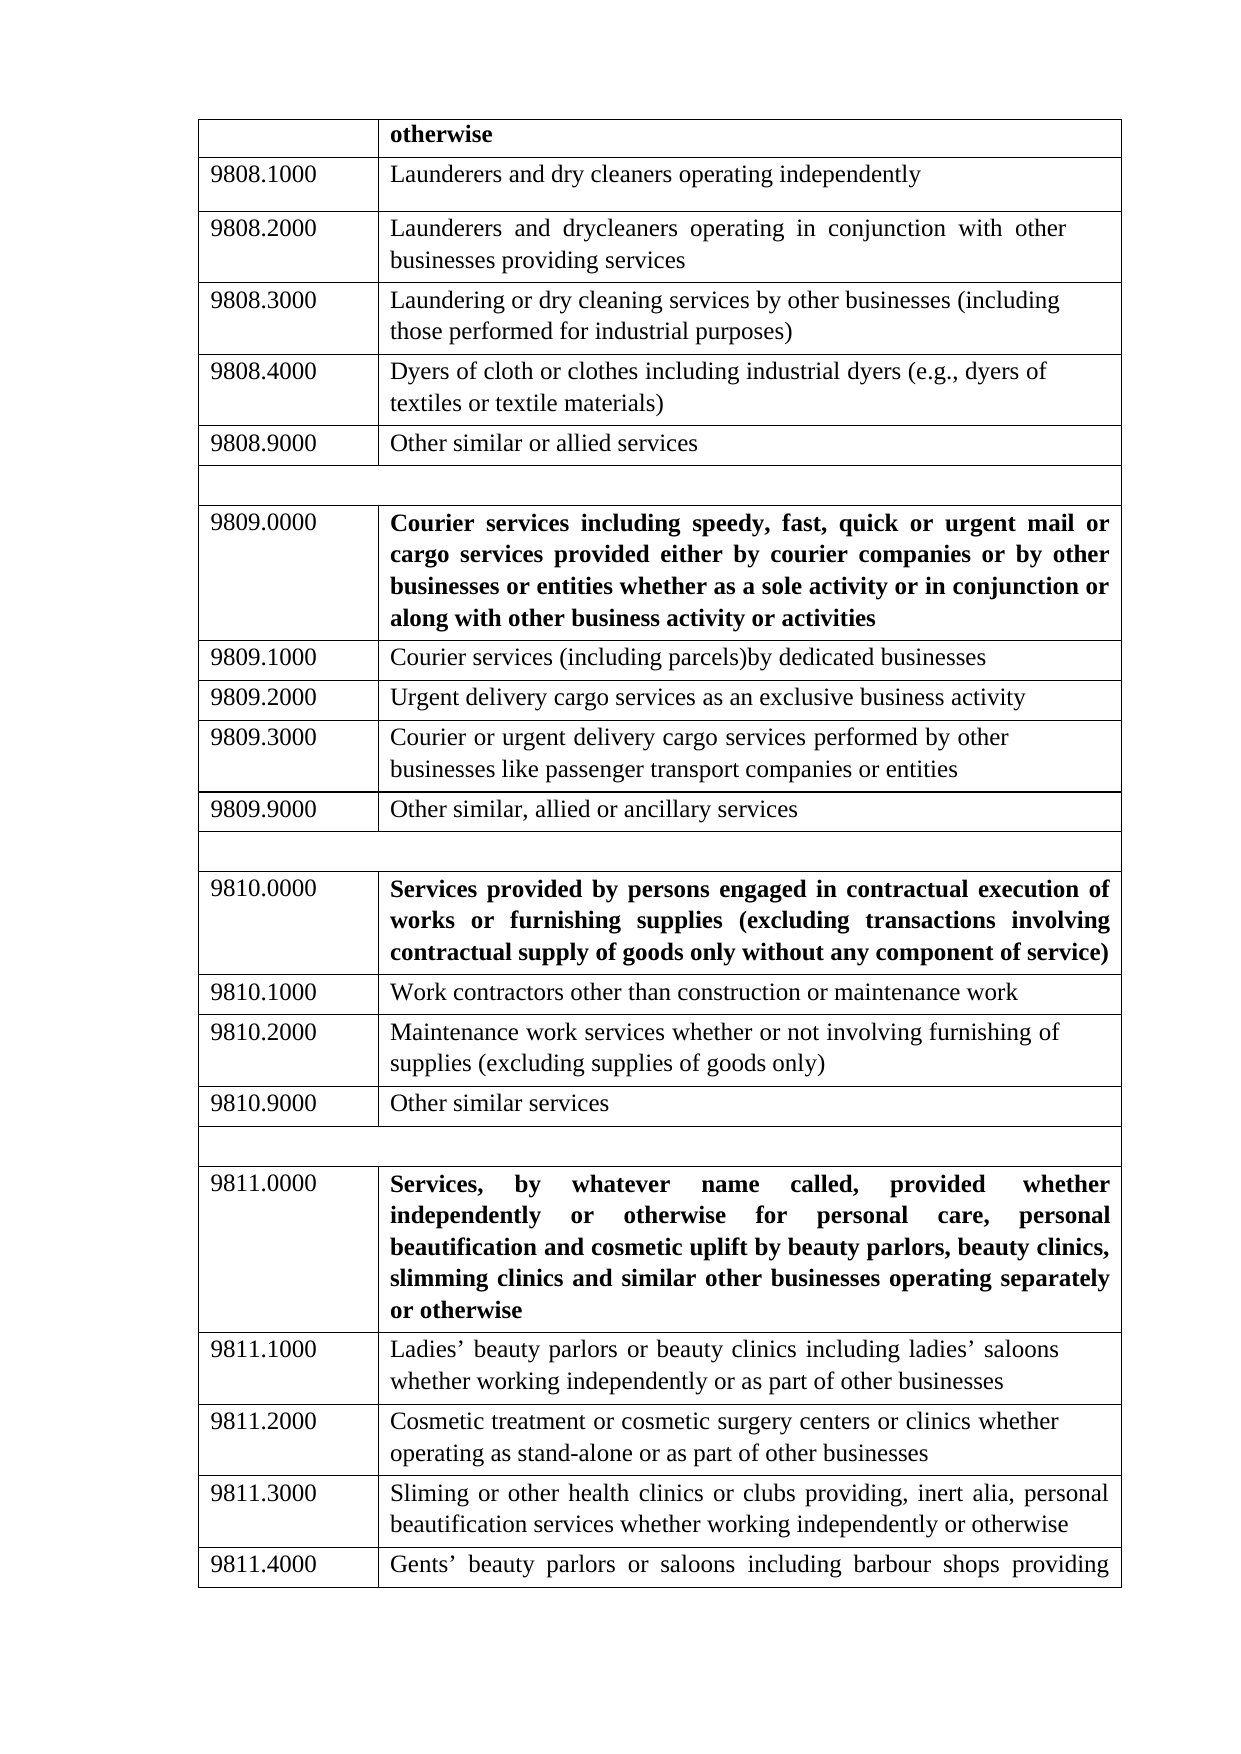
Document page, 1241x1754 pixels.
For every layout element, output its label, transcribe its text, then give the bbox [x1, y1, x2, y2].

table_cell 9809.0000 [199, 506, 378, 640]
table_cell 9808.1000 [199, 158, 378, 211]
table_cell Courier services (including parcels)by dedicated businesses [379, 641, 1121, 680]
table_cell 9810.0000 [199, 872, 378, 974]
table_cell [199, 832, 1121, 871]
table_cell 9809.2000 [199, 681, 378, 720]
table_cell [199, 1127, 1121, 1166]
table_cell Other similar or allied services [379, 426, 1121, 465]
table_cell Launderers and dry cleaners operating independently [379, 158, 1121, 211]
table_cell Courier services including speedy, fast, quick or urgent mail or cargo services provided either by courier companies or by other businesses or entities whether as a sole activity or in conjunction or along with other business activity or activities [379, 506, 1121, 640]
table_cell Maintenance work services whether or not involving furnishing of supplies (excluding supplies of goods only) [379, 1015, 1121, 1086]
table_cell 9811.2000 [199, 1405, 378, 1475]
table_header [199, 120, 378, 157]
table_cell 9808.9000 [199, 426, 378, 465]
table_cell [199, 466, 1121, 505]
table_cell Work contractors other than construction or maintenance work [379, 975, 1121, 1014]
table_cell 9811.1000 [199, 1333, 378, 1404]
table_cell Laundering or dry cleaning services by other businesses (including those performed for industrial purposes) [379, 283, 1121, 354]
table_cell 9810.2000 [199, 1015, 378, 1086]
table_cell 9809.9000 [199, 793, 378, 831]
table_cell Ladies’ beauty parlors or beauty clinics including ladies’ saloons whether working independently or as part of other businesses [379, 1333, 1121, 1404]
table_cell 9810.1000 [199, 975, 378, 1014]
table_cell Services, by whatever name called, provided whether independently or otherwise for personal care, personal beautification and cosmetic uplift by beauty parlors, beauty clinics, slimming clinics and similar other businesses operating separately or otherwise [379, 1167, 1121, 1332]
table_cell Sliming or other health clinics or clubs providing, inert alia, personal beautification services whether working independently or otherwise [379, 1476, 1121, 1547]
table_cell Other similar, allied or ancillary services [379, 793, 1121, 831]
table_cell 9811.4000 [199, 1548, 378, 1587]
table_cell 9809.1000 [199, 641, 378, 680]
table_cell 9811.3000 [199, 1476, 378, 1547]
table_cell Launderers and drycleaners operating in conjunction with other businesses providing services [379, 212, 1121, 282]
table_cell 9810.9000 [199, 1087, 378, 1126]
table_cell Urgent delivery cargo services as an exclusive business activity [379, 681, 1121, 720]
table_cell 9811.0000 [199, 1167, 378, 1332]
table_cell 9808.3000 [199, 283, 378, 354]
table_cell Courier or urgent delivery cargo services performed by other businesses like passenger transport companies or entities [379, 721, 1121, 791]
table_cell 9808.2000 [199, 212, 378, 282]
table_cell Dyers of cloth or clothes including industrial dyers (e.g., dyers of textiles or textile materials) [379, 355, 1121, 425]
table_header otherwise [379, 120, 1121, 157]
table_cell Cosmetic treatment or cosmetic surgery centers or clinics whether operating as stand-alone or as part of other businesses [379, 1405, 1121, 1475]
table_cell 9809.3000 [199, 721, 378, 791]
table_cell Services provided by persons engaged in contractual execution of works or furnishing supplies (excluding transactions involving contractual supply of goods only without any component of service) [379, 872, 1121, 974]
table_cell 9808.4000 [199, 355, 378, 425]
table_cell Gents’ beauty parlors or saloons including barbour shops providing [379, 1548, 1121, 1587]
table_cell Other similar services [379, 1087, 1121, 1126]
